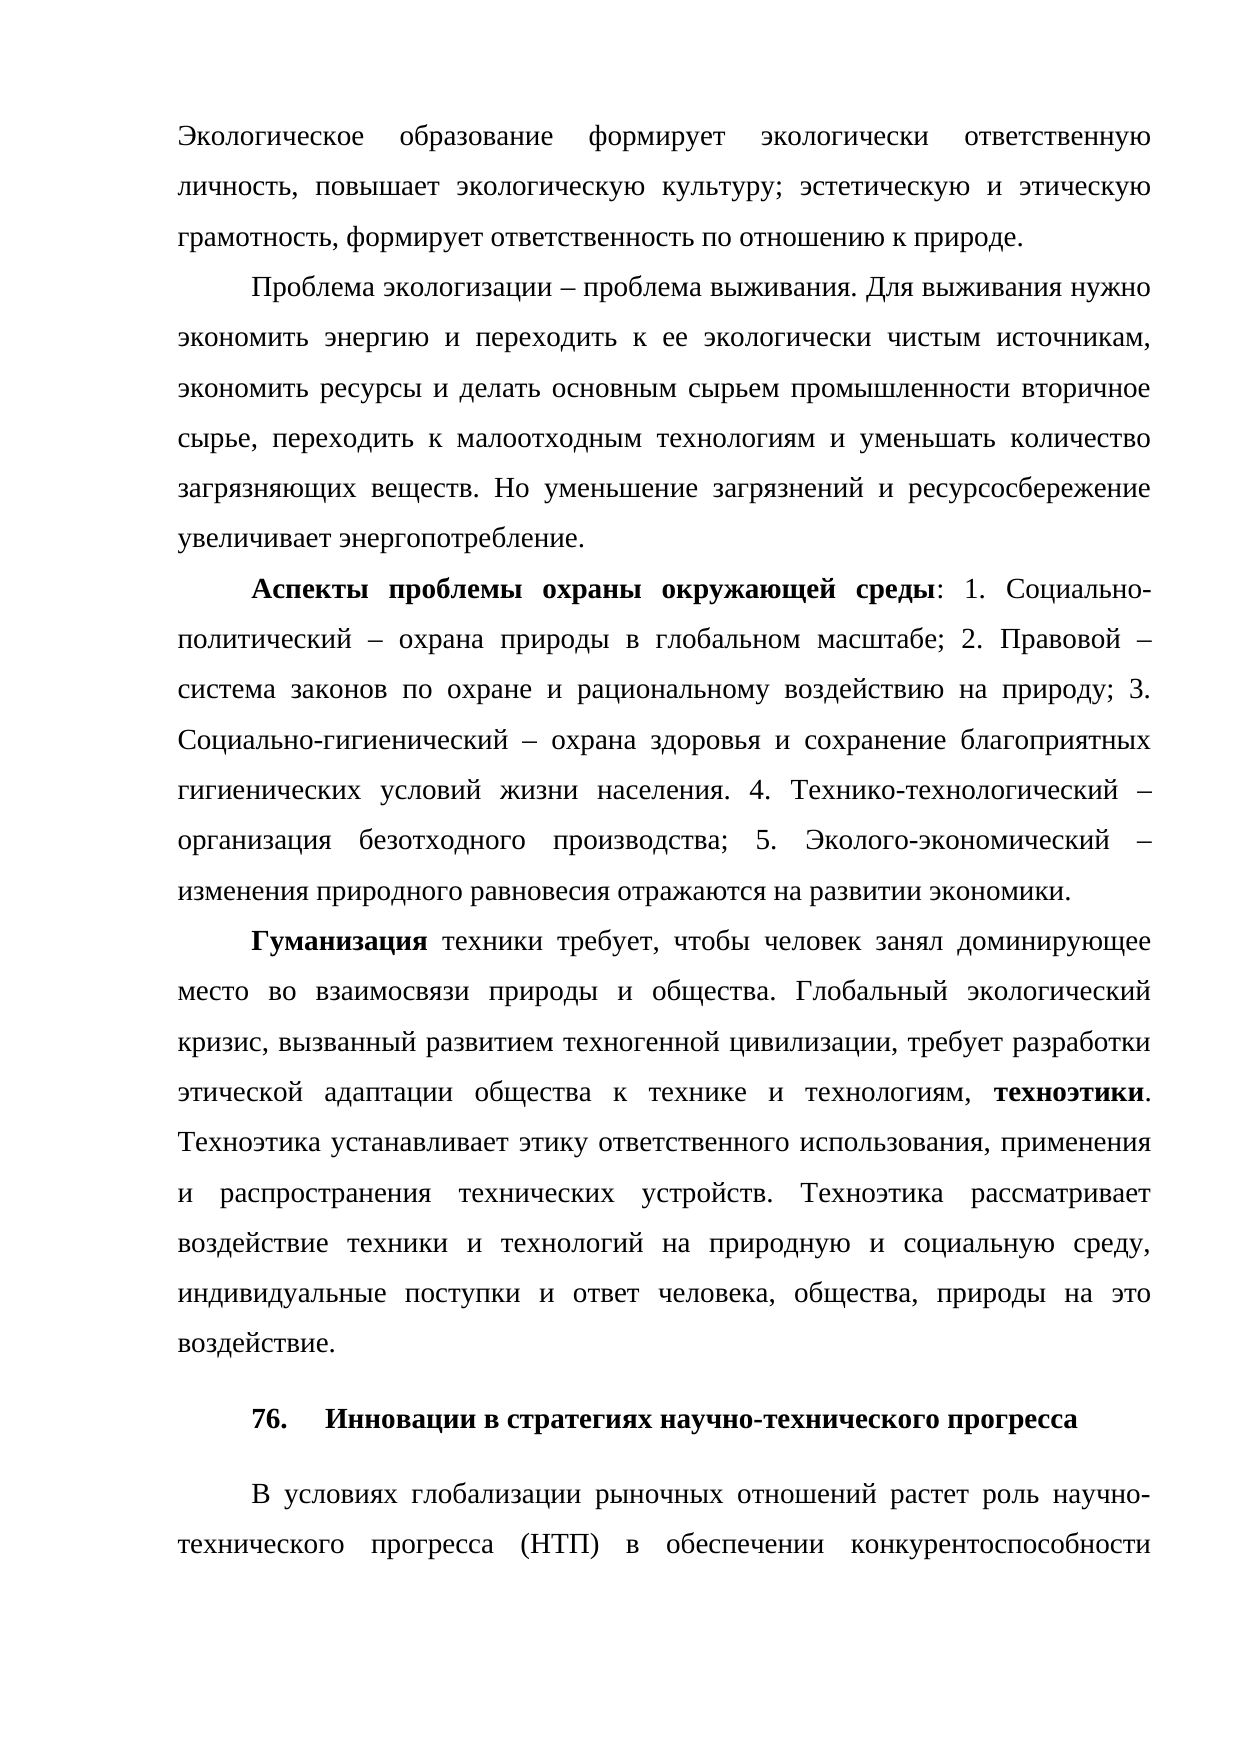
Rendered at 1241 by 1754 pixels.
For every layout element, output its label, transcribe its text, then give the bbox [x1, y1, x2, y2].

text Проблема экологизации – проблема выживания. Для выживания нужно экономить энергию и переходить к ее экологически чистым источникам, экономить ресурсы и делать основным сырьем промышленности вторичное сырье, переходить к малоотходным технологиям и уменьшать количество загрязняющих веществ. Но уменьшение загрязнений и ресурсосбережение увеличивает энергопотребление. [177, 269, 1152, 554]
text Аспекты проблемы охраны окружающей среды: 1. Социально-политический – охрана природы в глобальном масштабе; 2. Правовой – система законов по охране и рациональному воздействию на природу; 3. Социально-гигиенический – охрана здоровья и сохранение благоприятных гигиенических условий жизни населения. 4. Технико-технологический – организация безотходного производства; 5. Эколого-экономический – изменения природного равновесия отражаются на развитии экономики. [177, 571, 1152, 906]
subtitle Инновации в стратегиях научно-технического прогресса [177, 1401, 1152, 1434]
text Гуманизация техники требует, чтобы человек занял доминирующее место во взаимосвязи природы и общества. Глобальный экологический кризис, вызванный развитием техногенной цивилизации, требует разработки этической адаптации общества к технике и технологиям, техноэтики. Техноэтика устанавливает этику ответственного использования, применения и распространения технических устройств. Техноэтика рассматривает воздействие техники и технологий на природную и социальную среду, индивидуальные поступки и ответ человека, общества, природы на это воздействие. [177, 923, 1152, 1359]
